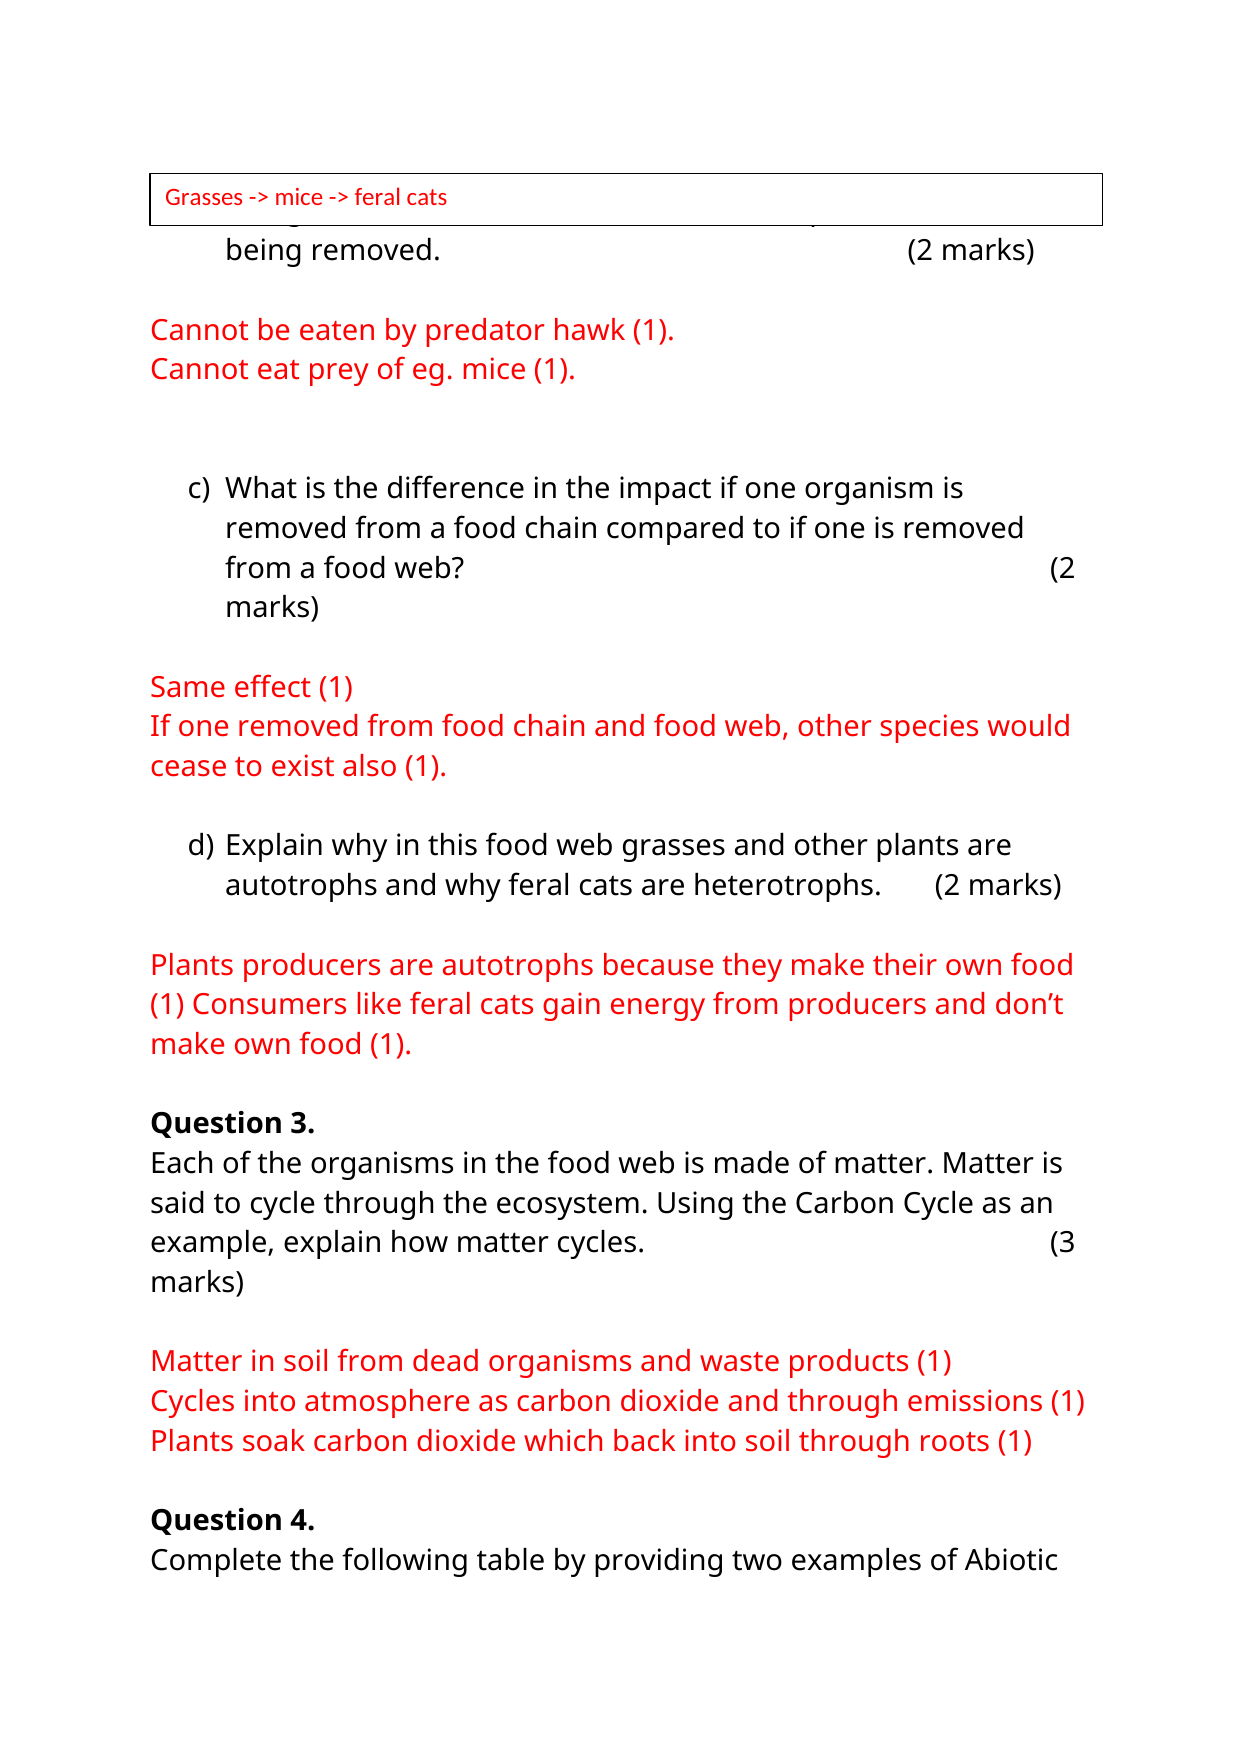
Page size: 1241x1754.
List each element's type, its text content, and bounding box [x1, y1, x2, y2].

text Question 3. [150, 1102, 1090, 1142]
text Matter in soil from dead organisms and waste products (1) [150, 1341, 1090, 1380]
list What is the difference in the impact if one organism is removed from a food chain compared to if one is removed from a food web? (2 marks) [187, 467, 1090, 626]
list Explain why in this food web grasses and other plants are autotrophs and why feral cats are heterotrophs. (2 marks) [187, 825, 1090, 904]
text Plants soak carbon dioxide which back into soil through roots (1) [150, 1420, 1090, 1460]
list Using the food web above, describe the impacts of the snake being removed. (2 marks) [187, 226, 1090, 269]
text Cannot be eaten by predator hawk (1). [150, 309, 1090, 348]
text Cycles into atmosphere as carbon dioxide and through emissions (1) [150, 1380, 1090, 1420]
text Cannot eat prey of eg. mice (1). [150, 348, 1090, 388]
text Question 4. [150, 1499, 1090, 1539]
text Each of the organisms in the food web is made of matter. Matter is said to cycle through the ecosystem. Using the Carbon Cycle as an example, explain how matter cycles. (3 marks) [150, 1142, 1090, 1301]
text If one removed from food chain and food web, other species would cease to exist also (1). [150, 706, 1090, 785]
text Plants producers are autotrophs because they make their own food (1) Consumers like feral cats gain energy from producers and don’t make own food (1). [150, 944, 1090, 1063]
text Same effect (1) [150, 666, 1090, 706]
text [150, 1539, 1090, 1579]
